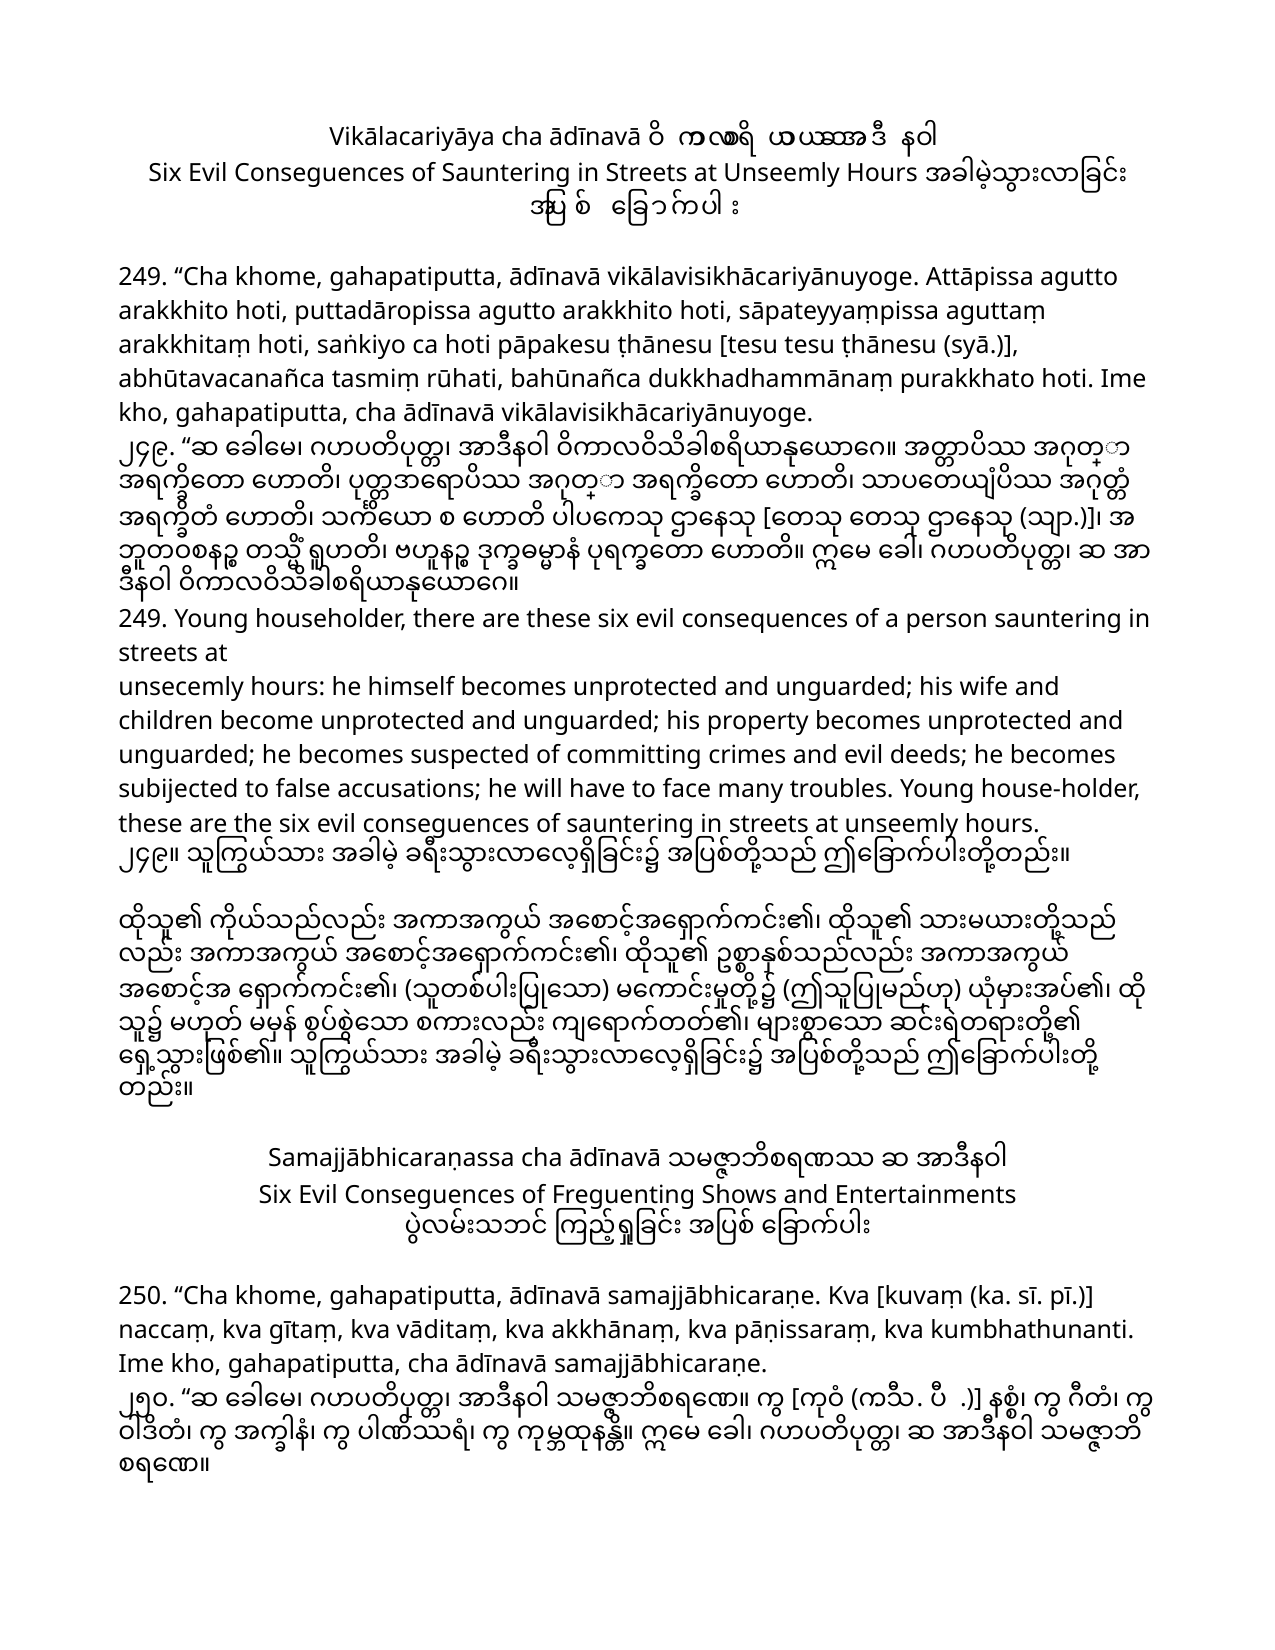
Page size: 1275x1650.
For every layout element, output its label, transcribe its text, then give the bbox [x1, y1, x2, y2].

text ထိုသူ၏ ကိုယ်သည်လည်း အကာအကွယ် အစောင့်အရှောက်ကင်း၏၊ ထိုသူ၏ သားမယားတို့သည် လည်း အကာအကွယ် အစောင့်အရှောက်ကင်း၏၊ ထိုသူ၏ ဥစ္စာနှစ်သည်လည်း အကာအကွယ် အစောင့်အ ရှောက်ကင်း၏၊ (သူတစ်ပါးပြုသော) မကောင်းမှုတို့၌ (ဤသူပြုမည်ဟု) ယုံမှားအပ်၏၊ ထိုသူ၌ မဟုတ် မမှန် စွပ်စွဲသော စကားလည်း ကျရောက်တတ်၏၊ များစွာသော ဆင်းရဲတရားတို့၏ ရှေ့သွားဖြစ်၏။ သူကြွယ်သား အခါမဲ့ ခရီးသွားလာလေ့ရှိခြင်း၌ အပြစ်တို့သည် ဤခြောက်ပါးတို့တည်း။ [118, 906, 1157, 1106]
text ပွဲလမ်းသဘင် ကြည့်ရှုခြင်း အပြစ် ခြောက်ပါး [559, 1211, 638, 1244]
text Six Evil Conseguences of Freguenting Shows and Entertainments [118, 1177, 1157, 1211]
text ပွဲလမ်းသဘင် ကြည့်ရှုခြင်း အပြစ် ခြောက်ပါး [639, 1211, 719, 1244]
text ၂၄၉. ‘‘ဆ ခေါမေ၊ ဂဟပတိပုတ္တ၊ အာဒီနဝါ ဝိကာလဝိသိခါစရိယာနုယောဂေ။ အတ္တာပိဿ အဂုတ္တော အရက္ခိတော ဟောတိ၊ ပုတ္တဒာရောပိဿ အဂုတ္တော အရက္ခိတော ဟောတိ၊ သာပတေယျံပိဿ အဂုတ္တံ အရက္ခိတံ ဟောတိ၊ သင်္ကိယော စ ဟောတိ ပါပကေသု ဌာနေသု [တေသု တေသု ဌာနေသု (သျာ.)]၊ အဘူတဝစနဉ္စ တသ္မိံ ရူဟတိ၊ ဗဟူနဉ္စ ဒုက္ခဓမ္မာနံ ပုရက္ခတော ဟောတိ။ ဣမေ ခေါ၊ ဂဟပတိပုတ္တ၊ ဆ အာဒီနဝါ ဝိကာလဝိသိခါစရိယာနုယောဂေ။ [118, 429, 1157, 601]
text Six Evil Conseguences of Sauntering in Streets at Unseemly Hours အခါမဲ့သွားလာခြင်း အပြစ် ခြောက်ပါး [118, 155, 1157, 225]
text 249. Young householder, there are these six evil consequences of a person sauntering in streets at [118, 601, 1157, 669]
text ပွဲလမ်းသဘင် ကြည့်ရှုခြင်း အပြစ် ခြောက်ပါး [781, 1211, 1157, 1244]
text 249. ‘‘Cha khome, gahapatiputta, ādīnavā vikālavisikhācariyānuyoge. Attāpissa agutto arakkhito hoti, puttadāropissa agutto arakkhito hoti, sāpateyyaṃpissa aguttaṃ arakkhitaṃ hoti, saṅkiyo ca hoti pāpakesu ṭhānesu [tesu tesu ṭhānesu (syā.)], abhūtavacanañca tasmiṃ rūhati, bahūnañca dukkhadhammānaṃ purakkhato hoti. Ime kho, gahapatiputta, cha ādīnavā vikālavisikhācariyānuyoge. [118, 259, 1157, 429]
text Samajjābhicaraṇassa cha ādīnavā သမဇ္ဇာဘိစရဏဿ ဆ အာဒီနဝါ [118, 1140, 1157, 1177]
text Vikālacariyāya cha ādīnavā ဝိကာလစရိယာယ ဆ အာဒီနဝါ [118, 118, 1157, 155]
text ၂၅၀. ‘‘ဆ ခေါမေ၊ ဂဟပတိပုတ္တ၊ အာဒီနဝါ သမဇ္ဇာဘိစရဏေ။ ကွ [ကုဝံ (က. သီ. ပီ.)] နစ္စံ၊ ကွ ဂီတံ၊ ကွ ဝါဒိတံ၊ ကွ အက္ခါနံ၊ ကွ ပါဏိဿရံ၊ ကွ ကုမ္ဘထုနန္တိ။ ဣမေ ခေါ၊ ဂဟပတိပုတ္တ၊ ဆ အာဒီနဝါ သမဇ္ဇာဘိစရဏေ။ [118, 1380, 1157, 1482]
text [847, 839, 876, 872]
text ၂၄၉။ သူကြွယ်သား အခါမဲ့ ခရီးသွားလာလေ့ရှိခြင်း၌ အပြစ်တို့သည် ဤခြောက်ပါးတို့တည်း။ [877, 839, 1157, 872]
text unsecemly hours: he himself becomes unprotected and unguarded; his wife and children become unprotected and unguarded; his property becomes unprotected and unguarded; he becomes suspected of committing crimes and evil deeds; he becomes subijected to false accusations; he will have to face many troubles. Young house-holder, these are the six evil conseguences of sauntering in streets at unseemly hours. [118, 669, 1157, 839]
text ၂၄၉။ သူကြွယ်သား အခါမဲ့ ခရီးသွားလာလေ့ရှိခြင်း၌ အပြစ်တို့သည် ဤခြောက်ပါးတို့တည်း။ [698, 839, 852, 872]
text ပွဲလမ်းသဘင် ကြည့်ရှုခြင်း အပြစ် ခြောက်ပါး [118, 1211, 558, 1244]
text ၂၄၉။ သူကြွယ်သား အခါမဲ့ ခရီးသွားလာလေ့ရှိခြင်း၌ အပြစ်တို့သည် ဤခြောက်ပါးတို့တည်း။ [219, 839, 600, 872]
text 250. ‘‘Cha khome, gahapatiputta, ādīnavā samajjābhicaraṇe. Kva [kuvaṃ (ka. sī. pī.)] naccaṃ, kva gītaṃ, kva vāditaṃ, kva akkhānaṃ, kva pāṇissaraṃ, kva kumbhathunanti. Ime kho, gahapatiputta, cha ādīnavā samajjābhicaraṇe. [118, 1278, 1157, 1380]
